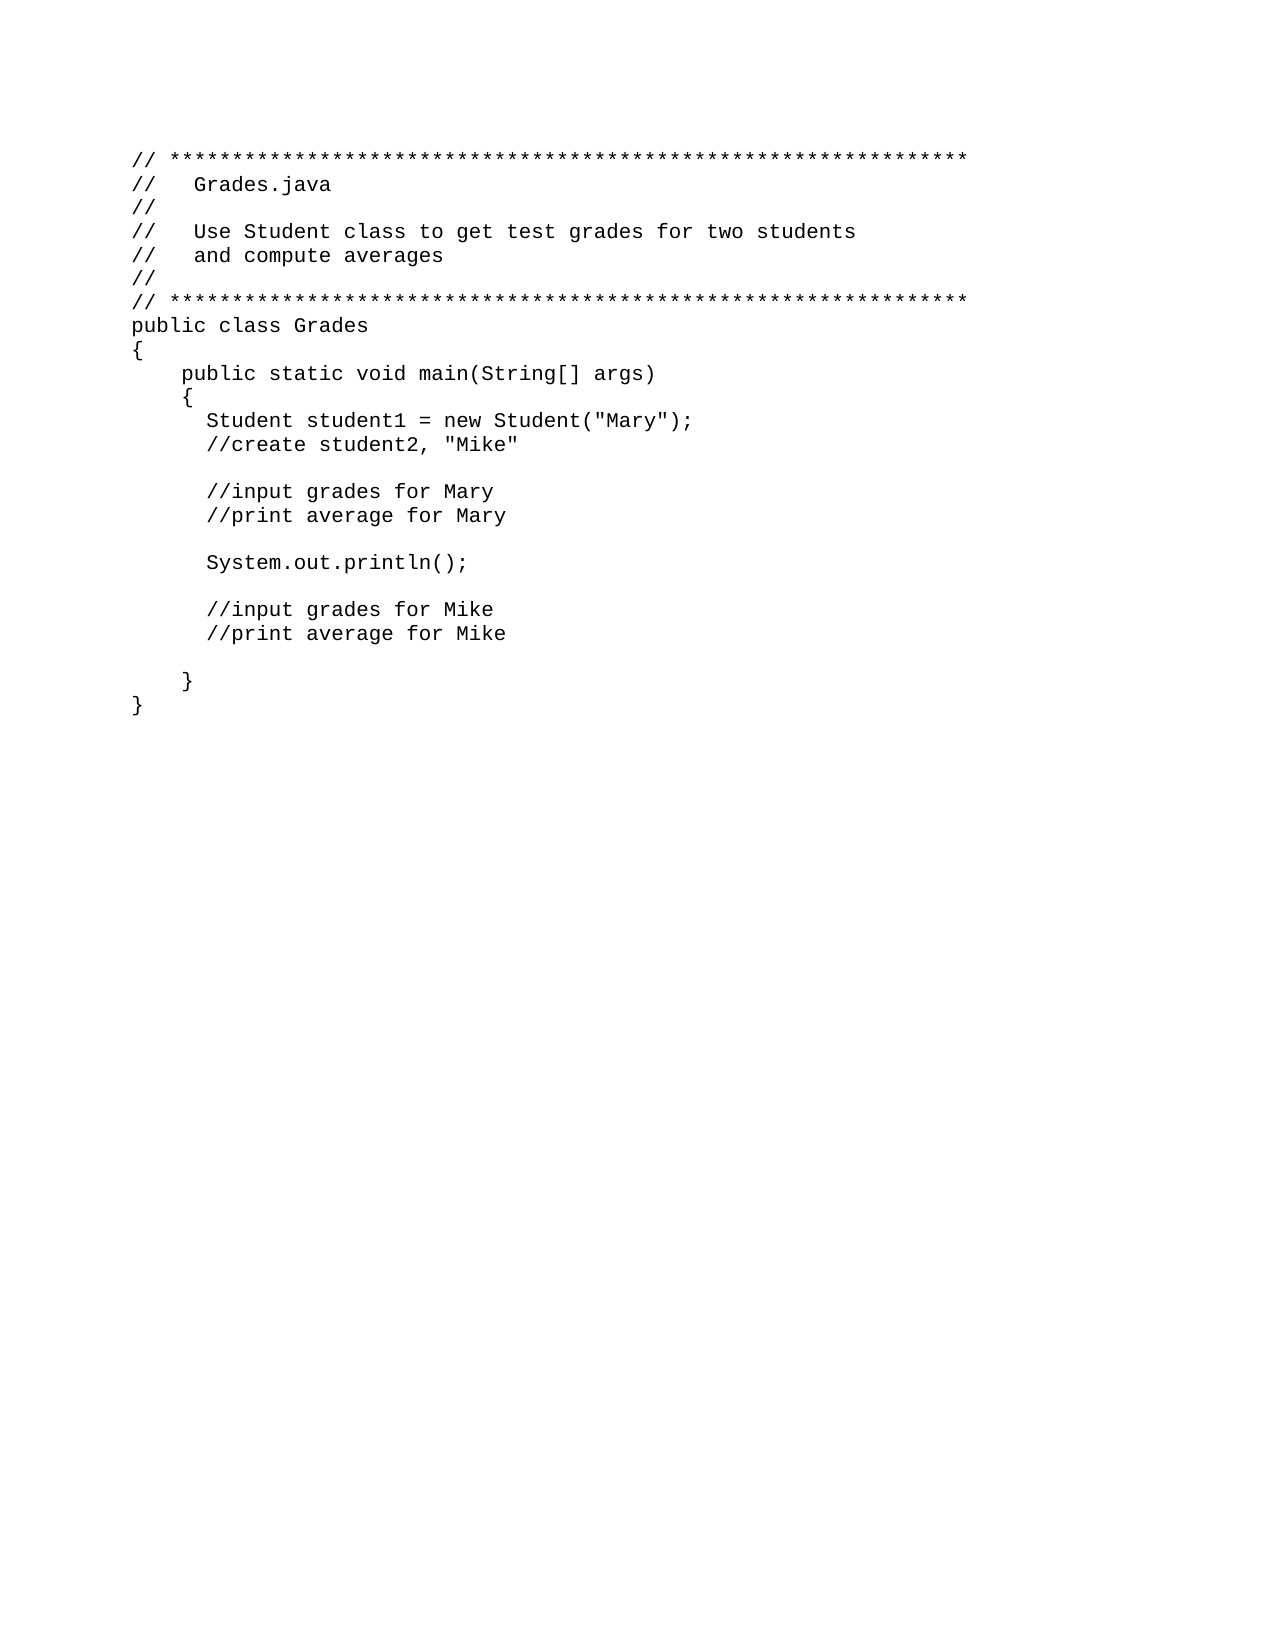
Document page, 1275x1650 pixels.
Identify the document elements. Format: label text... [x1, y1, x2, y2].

text System.out.println(); [131, 552, 1162, 576]
text //print average for Mike [131, 623, 1162, 647]
text public class Grades [131, 316, 1162, 339]
text // **************************************************************** [131, 150, 1162, 174]
text // [131, 197, 1162, 221]
text } [131, 670, 1162, 694]
text public static void main(String[] args) [131, 363, 1162, 386]
text // **************************************************************** [131, 292, 1162, 316]
text //create student2, "Mike" [131, 434, 1162, 457]
text //print average for Mary [131, 505, 1162, 528]
text } [131, 694, 1162, 717]
text Student student1 = new Student("Mary"); [131, 410, 1162, 434]
text // Use Student class to get test grades for two students [131, 221, 1162, 244]
text //input grades for Mary [131, 481, 1162, 505]
text { [131, 386, 1162, 410]
text // [131, 268, 1162, 292]
text // Grades.java [131, 174, 1162, 197]
text // and compute averages [131, 244, 1162, 268]
text { [131, 339, 1162, 363]
text //input grades for Mike [131, 599, 1162, 623]
